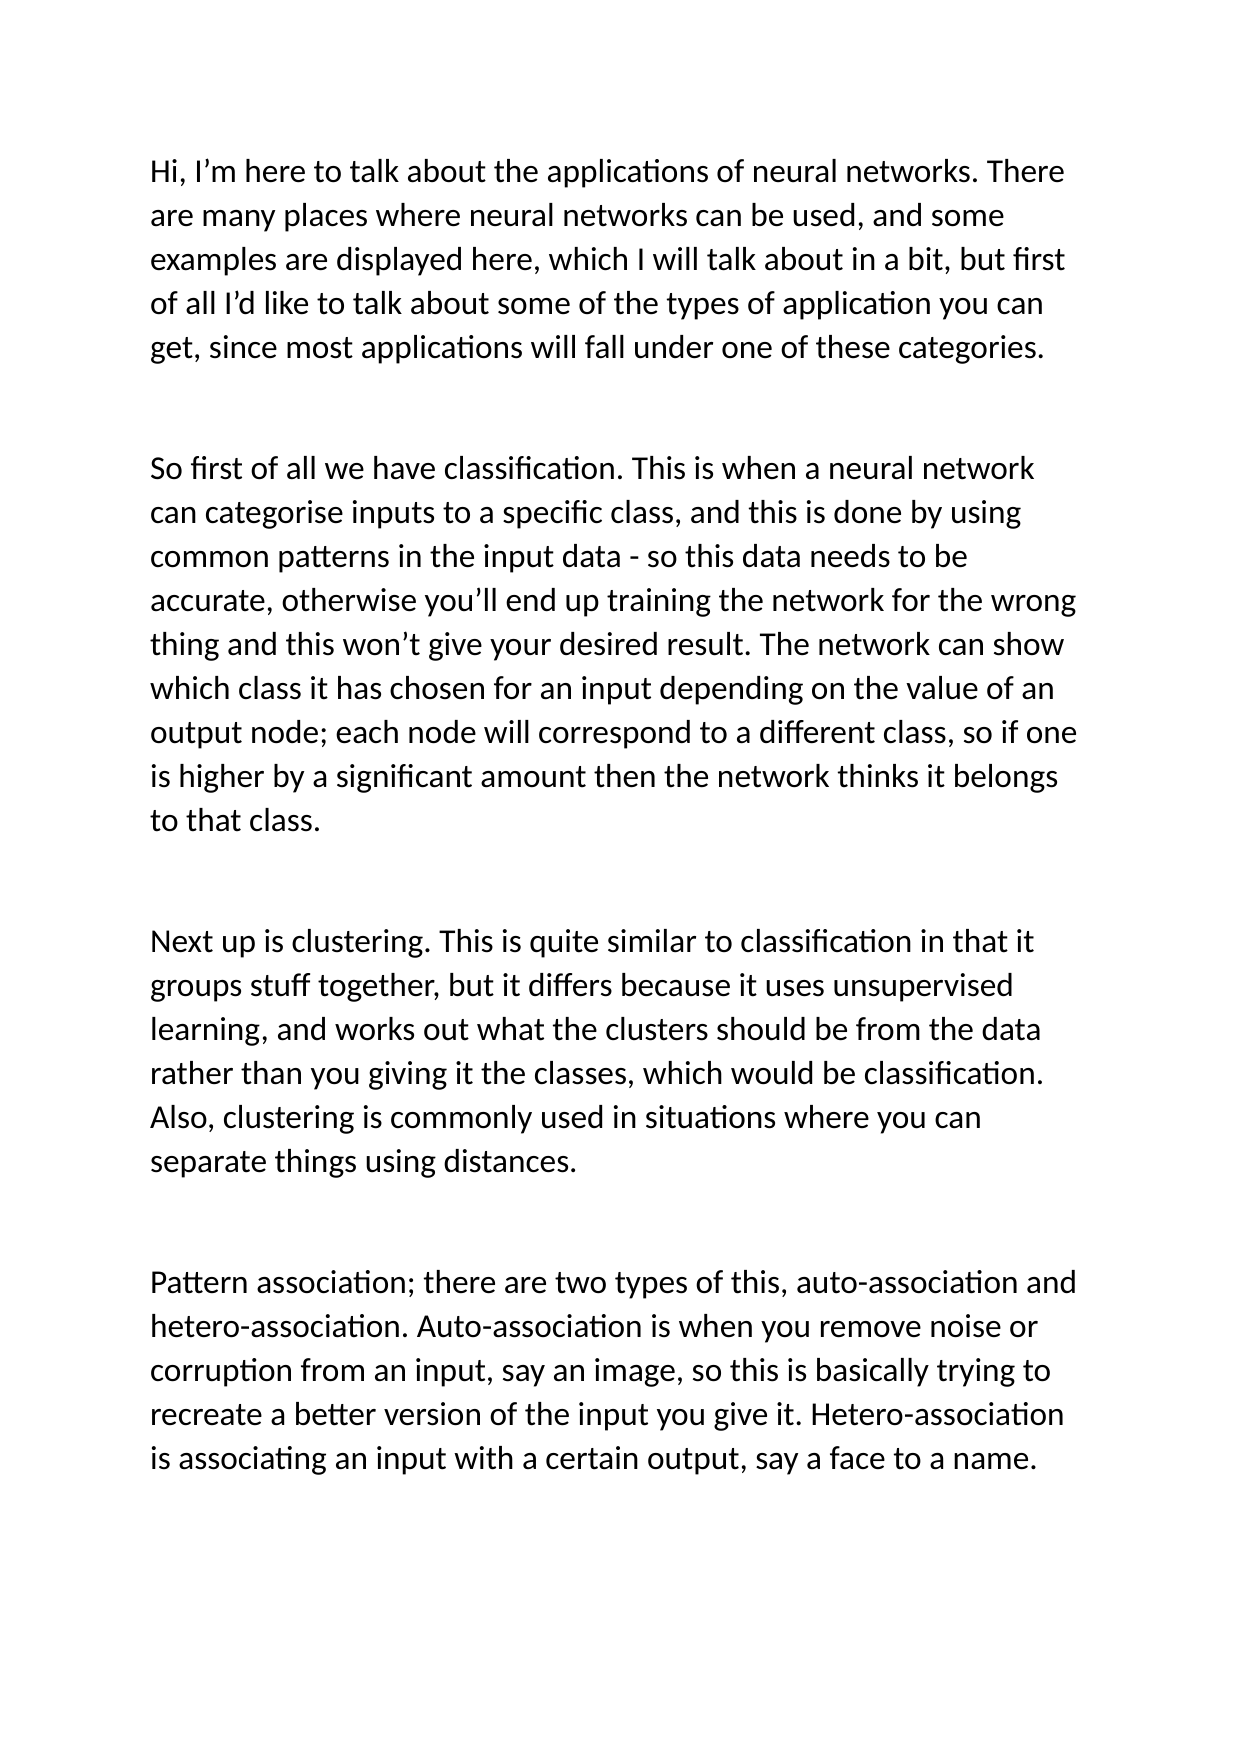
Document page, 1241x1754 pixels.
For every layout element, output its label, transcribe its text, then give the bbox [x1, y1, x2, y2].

text So first of all we have classification. This is when a neural network can categorise inputs to a specific class, and this is done by using common patterns in the input data - so this data needs to be accurate, otherwise you’ll end up training the network for the wrong thing and this won’t give your desired result. The network can show which class it has chosen for an input depending on the value of an output node; each node will correspond to a different class, so if one is higher by a significant amount then the network thinks it belongs to that class. [150, 447, 1090, 839]
text Pattern association; there are two types of this, auto-association and hetero-association. Auto-association is when you remove noise or corruption from an input, say an image, so this is basically trying to recreate a better version of the input you give it. Hetero-association is associating an input with a certain output, say a face to a name. [150, 1261, 1090, 1478]
text Next up is clustering. This is quite similar to classification in that it groups stuff together, but it differs because it uses unsupervised learning, and works out what the clusters should be from the data rather than you giving it the classes, which would be classification. Also, clustering is commonly used in situations where you can separate things using distances. [150, 920, 1090, 1181]
text Hi, I’m here to talk about the applications of neural networks. There are many places where neural networks can be used, and some examples are displayed here, which I will talk about in a bit, but first of all I’d like to talk about some of the types of application you can get, since most applications will fall under one of these categories. [150, 150, 1090, 367]
